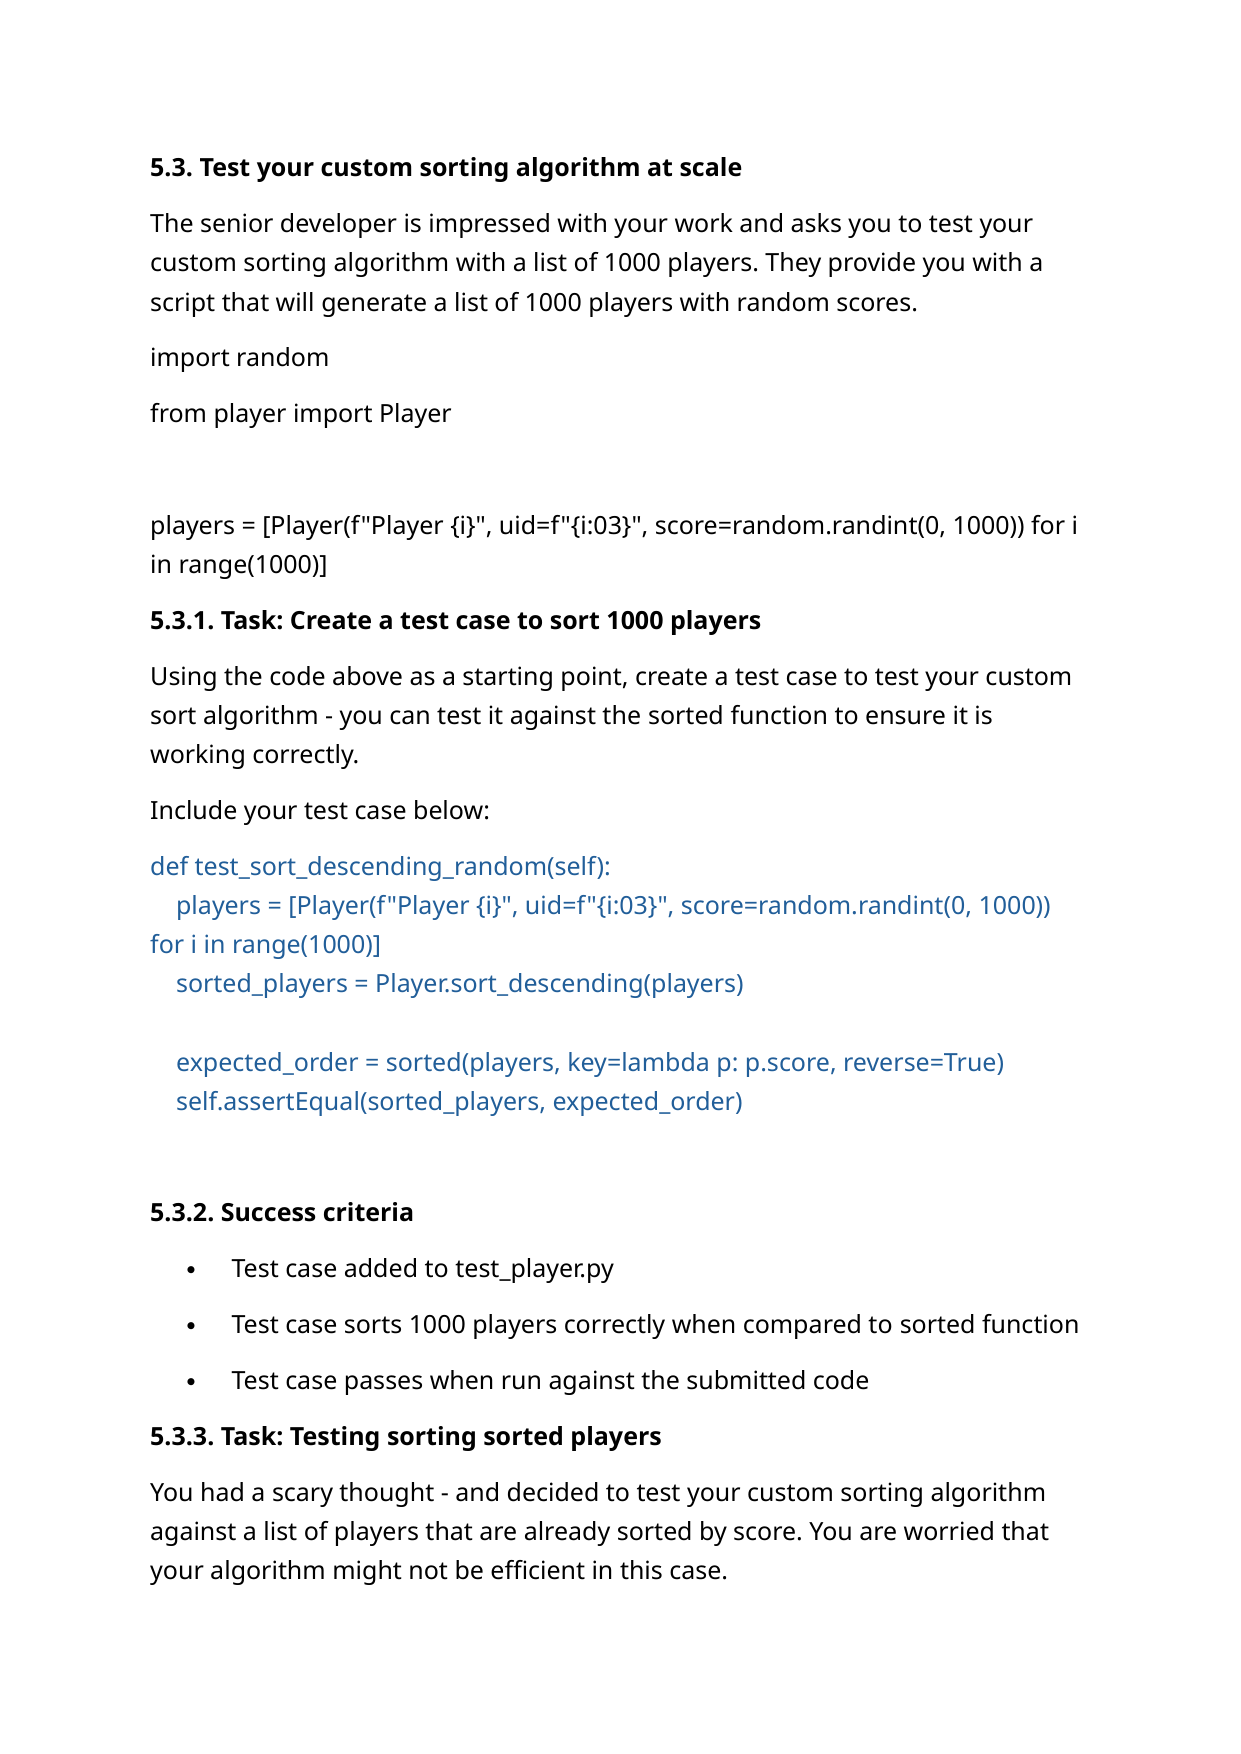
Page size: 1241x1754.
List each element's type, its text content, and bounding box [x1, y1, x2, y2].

text 5.3. Test your custom sorting algorithm at scale [150, 150, 1090, 184]
list Test case added to test_player.py [187, 1251, 1090, 1285]
text Include your test case below: [150, 792, 1090, 827]
text import random [150, 340, 1090, 374]
text from player import Player [150, 396, 1090, 430]
text players = [Player(f"Player {i}", uid=f"{i:03}", score=random.randint(0, 1000)) for i in range(1000)] [150, 507, 1090, 581]
text 5.3.3. Task: Testing sorting sorted players [150, 1418, 1090, 1452]
text The senior developer is impressed with your work and asks you to test your custom sorting algorithm with a list of 1000 players. They provide you with a script that will generate a list of 1000 players with random scores. [150, 206, 1090, 318]
text 5.3.1. Task: Create a test case to sort 1000 players [150, 602, 1090, 637]
text 5.3.2. Success criteria [150, 1195, 1090, 1229]
text Using the code above as a starting point, create a test case to test your custom sort algorithm - you can test it against the sorted function to ensure it is working correctly. [150, 658, 1090, 771]
text def test_sort_descending_random(self): players = [Player(f"Player {i}", uid=f"{i:03}", score=random.randint(0, 1000)) for i in range(1000)] sorted_players = Player.sort_descending(players) expected_order = sorted(players, key=lambda p: p.score, reverse=True) self.assertEqual(sorted_players, expected_order) [150, 848, 1090, 1117]
list Test case passes when run against the submitted code [187, 1362, 1090, 1397]
text You had a scary thought - and decided to test your custom sorting algorithm against a list of players that are already sorted by score. You are worried that your algorithm might not be efficient in this case. [150, 1474, 1090, 1587]
list Test case sorts 1000 players correctly when compared to sorted function [187, 1307, 1090, 1341]
